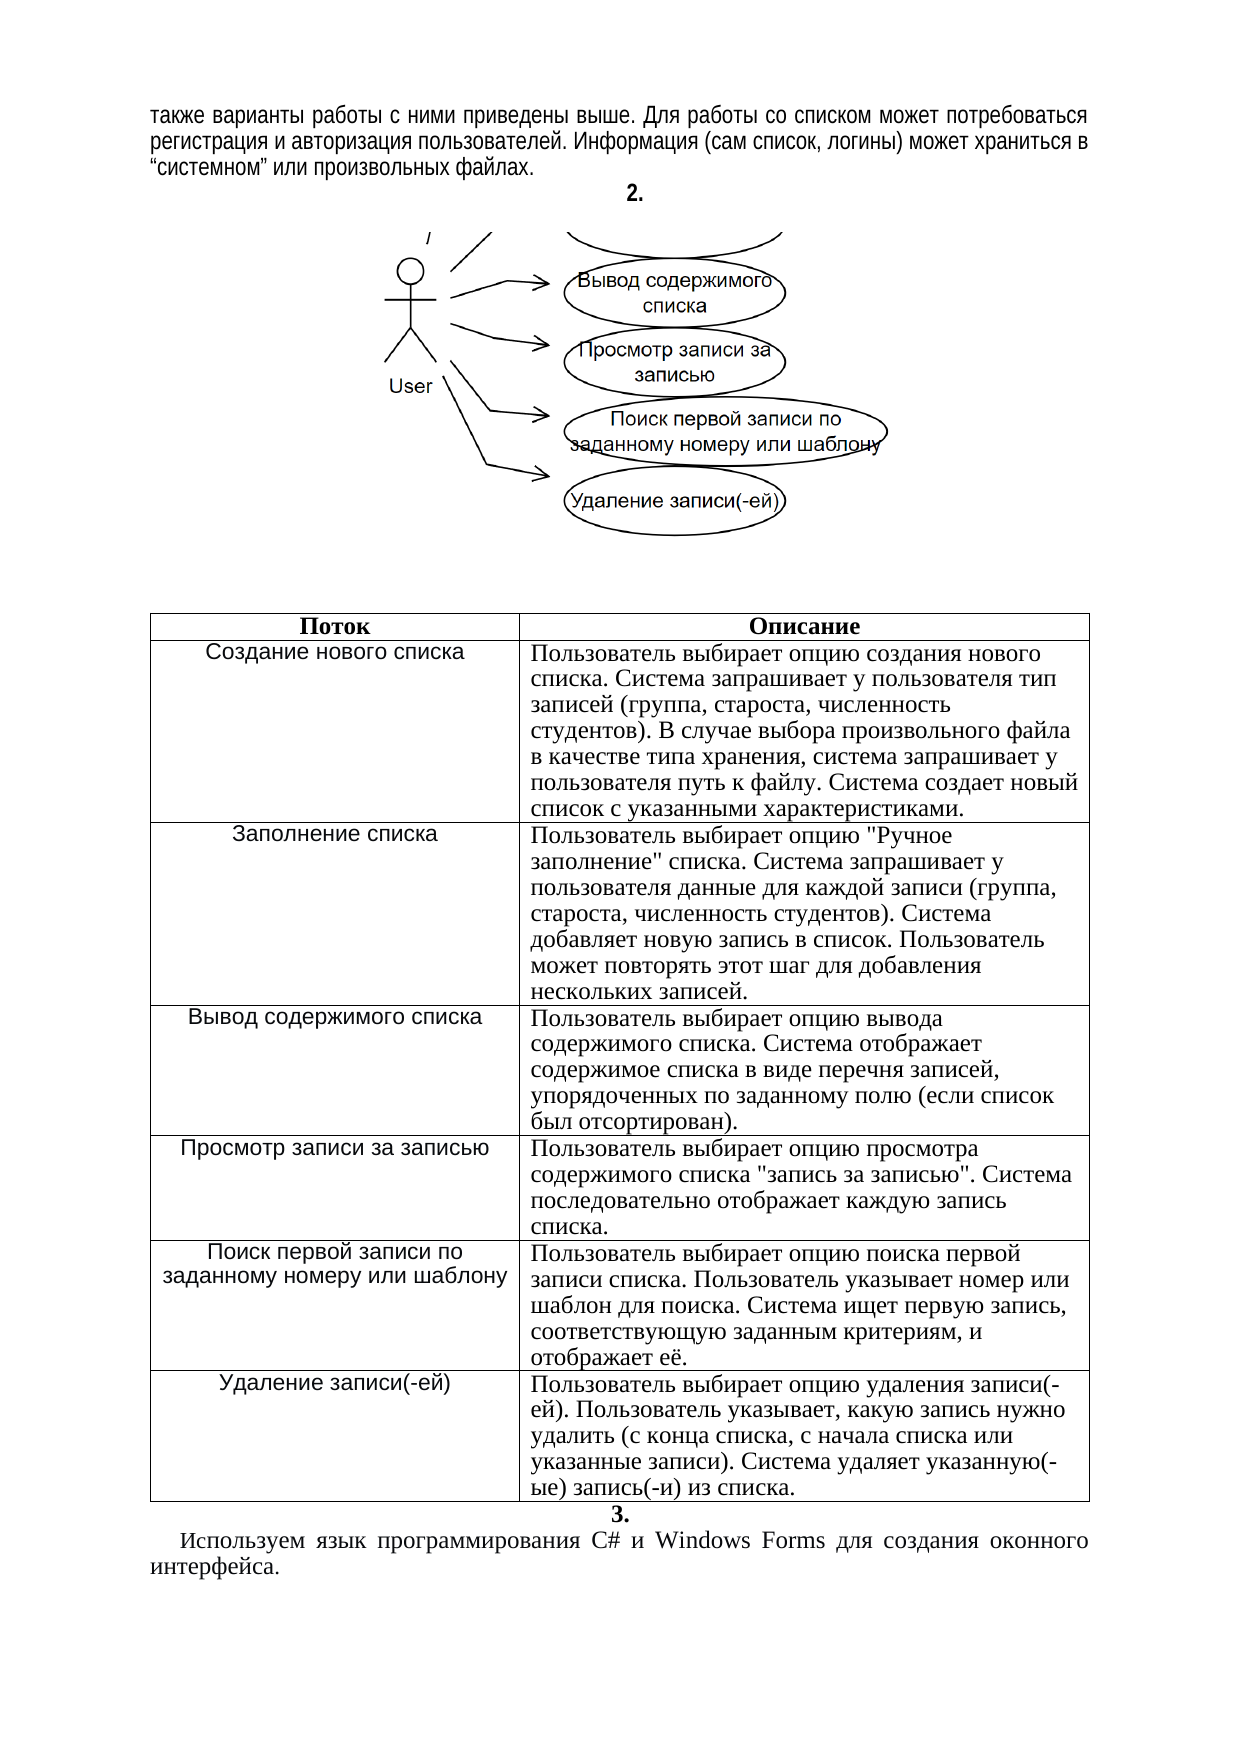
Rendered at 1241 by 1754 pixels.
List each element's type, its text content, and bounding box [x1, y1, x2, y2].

text Используем язык программирования C# и Windows Forms для создания оконного интерфейса. [150, 1528, 1090, 1580]
text 3. [150, 1502, 1090, 1528]
table_cell Пользователь выбирает опцию вывода содержимого списка. Система отображает содержимое списка в виде перечня записей, упорядоченных по заданному полю (если список был отсортирован). [520, 1006, 1089, 1135]
table_cell Заполнение списка [151, 823, 519, 1004]
table_header Описание [520, 614, 1089, 639]
text 2. [150, 181, 1090, 207]
table_cell Пользователь выбирает опцию "Ручное заполнение" списка. Система запрашивает у пользователя данные для каждой записи (группа, староста, численность студентов). Система добавляет новую запись в список. Пользователь может повторять этот шаг для добавления нескольких записей. [520, 823, 1089, 1004]
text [150, 103, 1090, 181]
table_cell Пользователь выбирает опцию поиска первой записи списка. Пользователь указывает номер или шаблон для поиска. Система ищет первую запись, соответствующую заданным критериям, и отображает её. [520, 1241, 1089, 1370]
table_cell Пользователь выбирает опцию удаления записи(-ей). Пользователь указывает, какую запись нужно удалить (с конца списка, с начала списка или указанные записи). Система удаляет указанную(-ые) запись(-и) из списка. [520, 1371, 1089, 1501]
table_cell Создание нового списка [151, 641, 519, 822]
table_header Поток [151, 614, 519, 639]
table_cell Пользователь выбирает опцию просмотра содержимого списка "запись за записью". Система последовательно отображает каждую запись списка. [520, 1136, 1089, 1240]
table_cell Поиск первой записи по заданному номеру или шаблону [151, 1241, 519, 1370]
table_cell Пользователь выбирает опцию создания нового списка. Система запрашивает у пользователя тип записей (группа, староста, численность студентов). В случае выбора произвольного файла в качестве типа хранения, система запрашивает у пользователя путь к файлу. Система создает новый список с указанными характеристиками. [520, 641, 1089, 822]
table_cell Просмотр записи за записью [151, 1136, 519, 1240]
picture [381, 232, 889, 537]
table_cell Удаление записи(-ей) [151, 1371, 519, 1501]
table_cell Вывод содержимого списка [151, 1006, 519, 1135]
